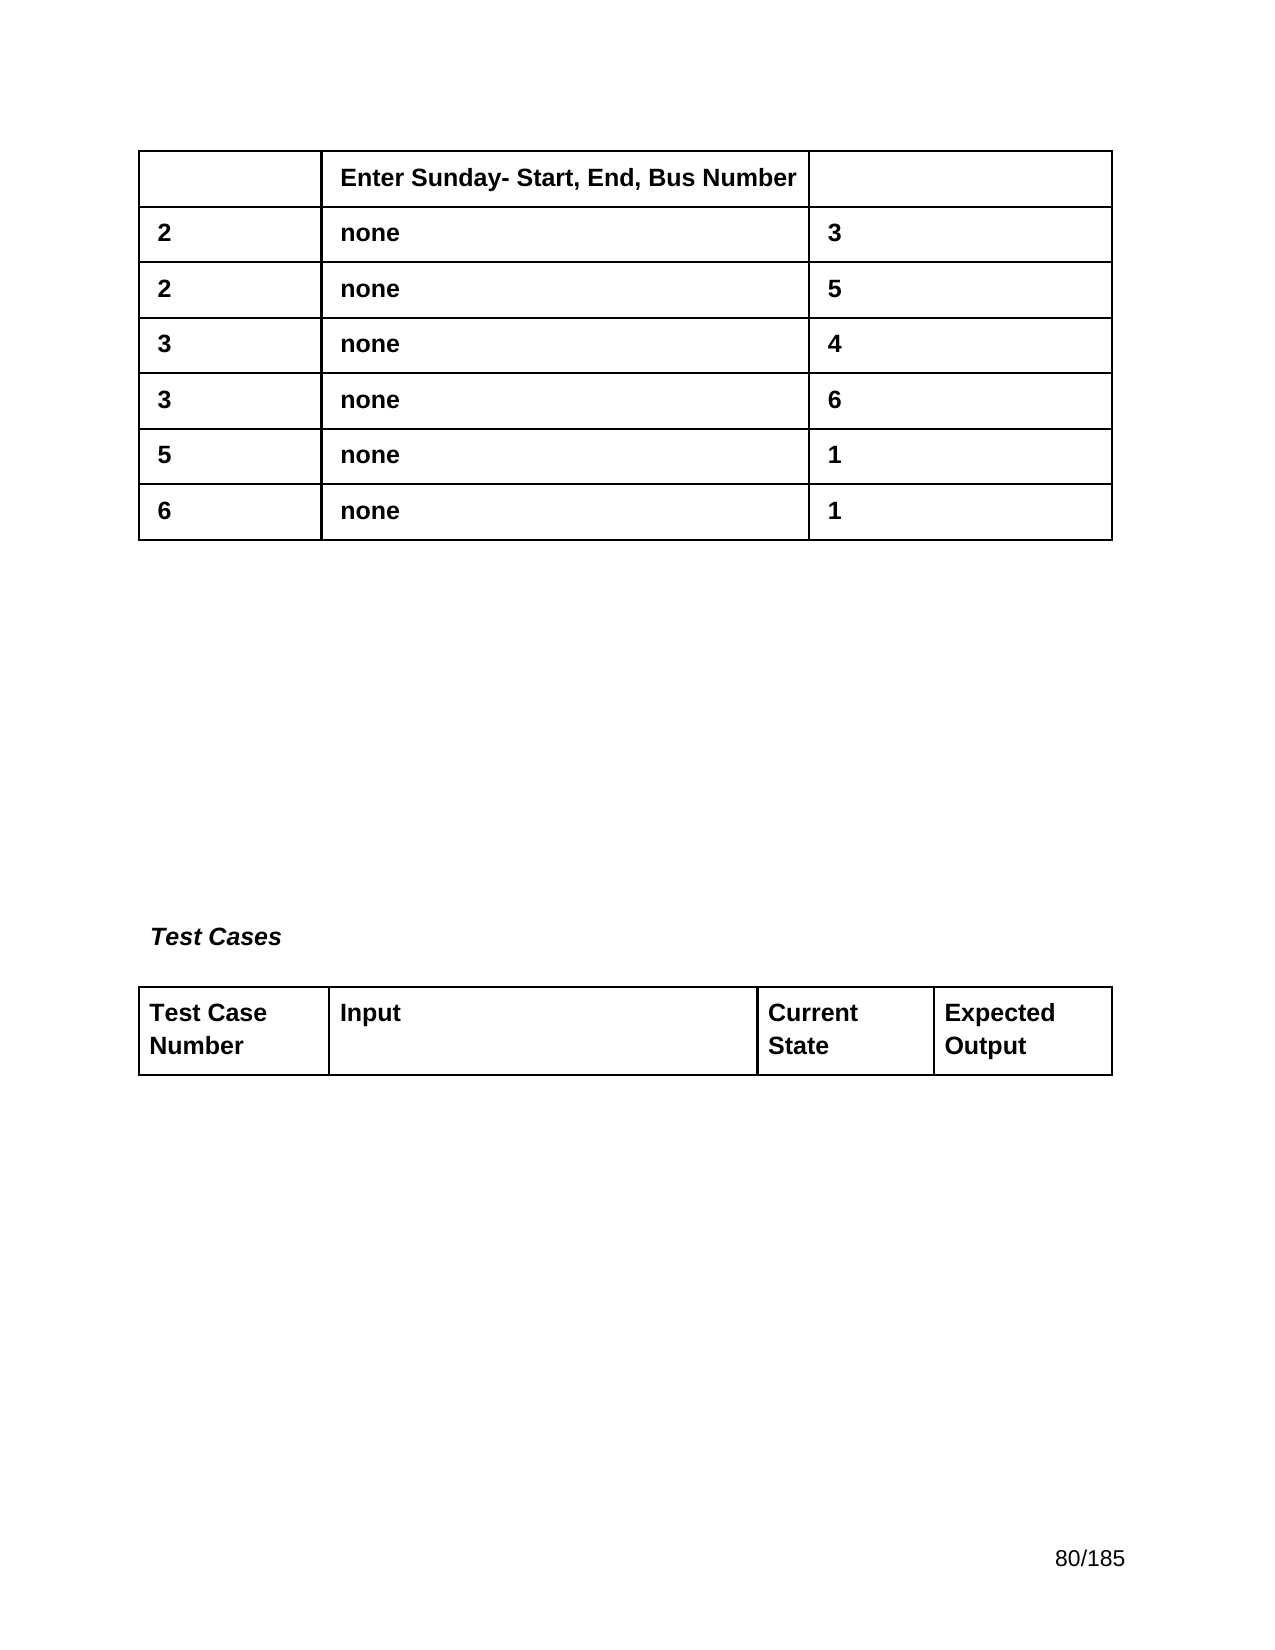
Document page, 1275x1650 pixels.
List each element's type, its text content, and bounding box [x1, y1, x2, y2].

table_cell 5 [810, 263, 1111, 317]
table_cell 6 [810, 374, 1111, 428]
table_cell none [323, 263, 808, 317]
table_cell 3 [140, 319, 320, 372]
table_cell 1 [140, 152, 320, 206]
text Test Cases [150, 922, 1125, 951]
table_header Current State [759, 988, 933, 1074]
table_cell 3 [810, 208, 1111, 261]
table_cell 1 [810, 430, 1111, 483]
table_cell none [323, 430, 808, 483]
table_cell 5 [140, 430, 320, 483]
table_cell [323, 152, 808, 206]
table_header Expected Output [935, 988, 1111, 1074]
table_cell 6 [140, 485, 320, 539]
table_cell 3 [140, 374, 320, 428]
table_cell 2 [140, 208, 320, 261]
table_cell none [323, 319, 808, 372]
table_cell none [323, 374, 808, 428]
table_cell 2 [810, 152, 1111, 206]
table_header Input [330, 988, 756, 1074]
table_cell 2 [140, 263, 320, 317]
table_cell 4 [810, 319, 1111, 372]
table_cell none [323, 208, 808, 261]
table_cell none [323, 485, 808, 539]
table_header Test Case Number [140, 988, 328, 1074]
table_cell 1 [810, 485, 1111, 539]
